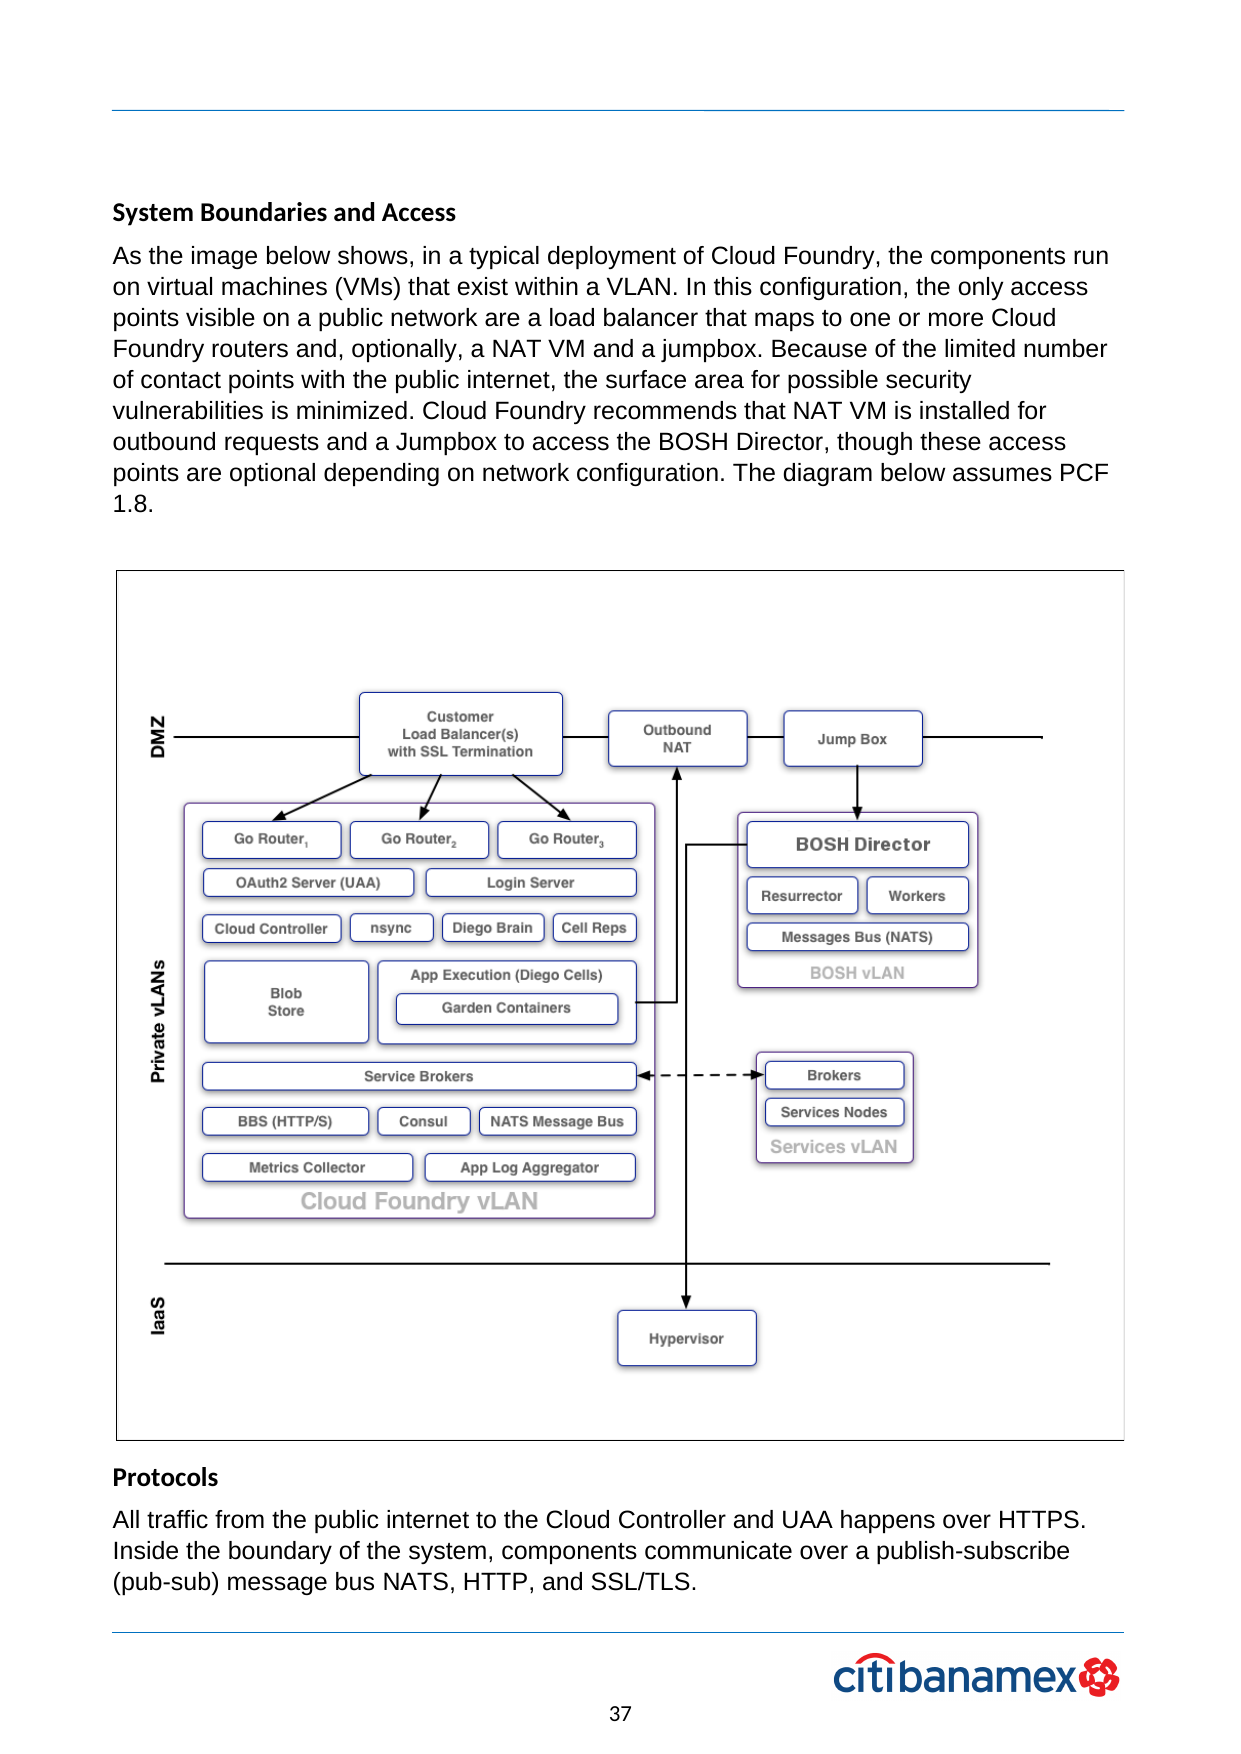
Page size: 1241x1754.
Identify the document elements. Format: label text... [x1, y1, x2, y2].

text As the image below shows, in a typical deployment of Cloud Foundry, the components run on virtual machines (VMs) that exist within a VLAN. In this configuration, the only access points visible on a public network are a load balancer that maps to one or more Cloud Foundry routers and, optionally, a NAT VM and a jumpbox. Because of the limited number of contact points with the public internet, the surface area for possible security vulnerabilities is minimized. Cloud Foundry recommends that NAT VM is installed for outbound requests and a Jumpbox to access the BOSH Director, though these access points are optional depending on network configuration. The diagram below assumes PCF 1.8. [112, 241, 1128, 518]
picture [831, 1651, 1122, 1701]
text All traffic from the public internet to the Cloud Controller and UAA happens over HTTPS. Inside the boundary of the system, components communicate over a publish-subscribe (pub-sub) message bus NATS, HTTP, and SSL/TLS. [112, 1505, 1128, 1596]
picture [116, 570, 1125, 1441]
text System Boundaries and Access [112, 196, 1128, 228]
text Protocols [112, 1460, 1128, 1493]
